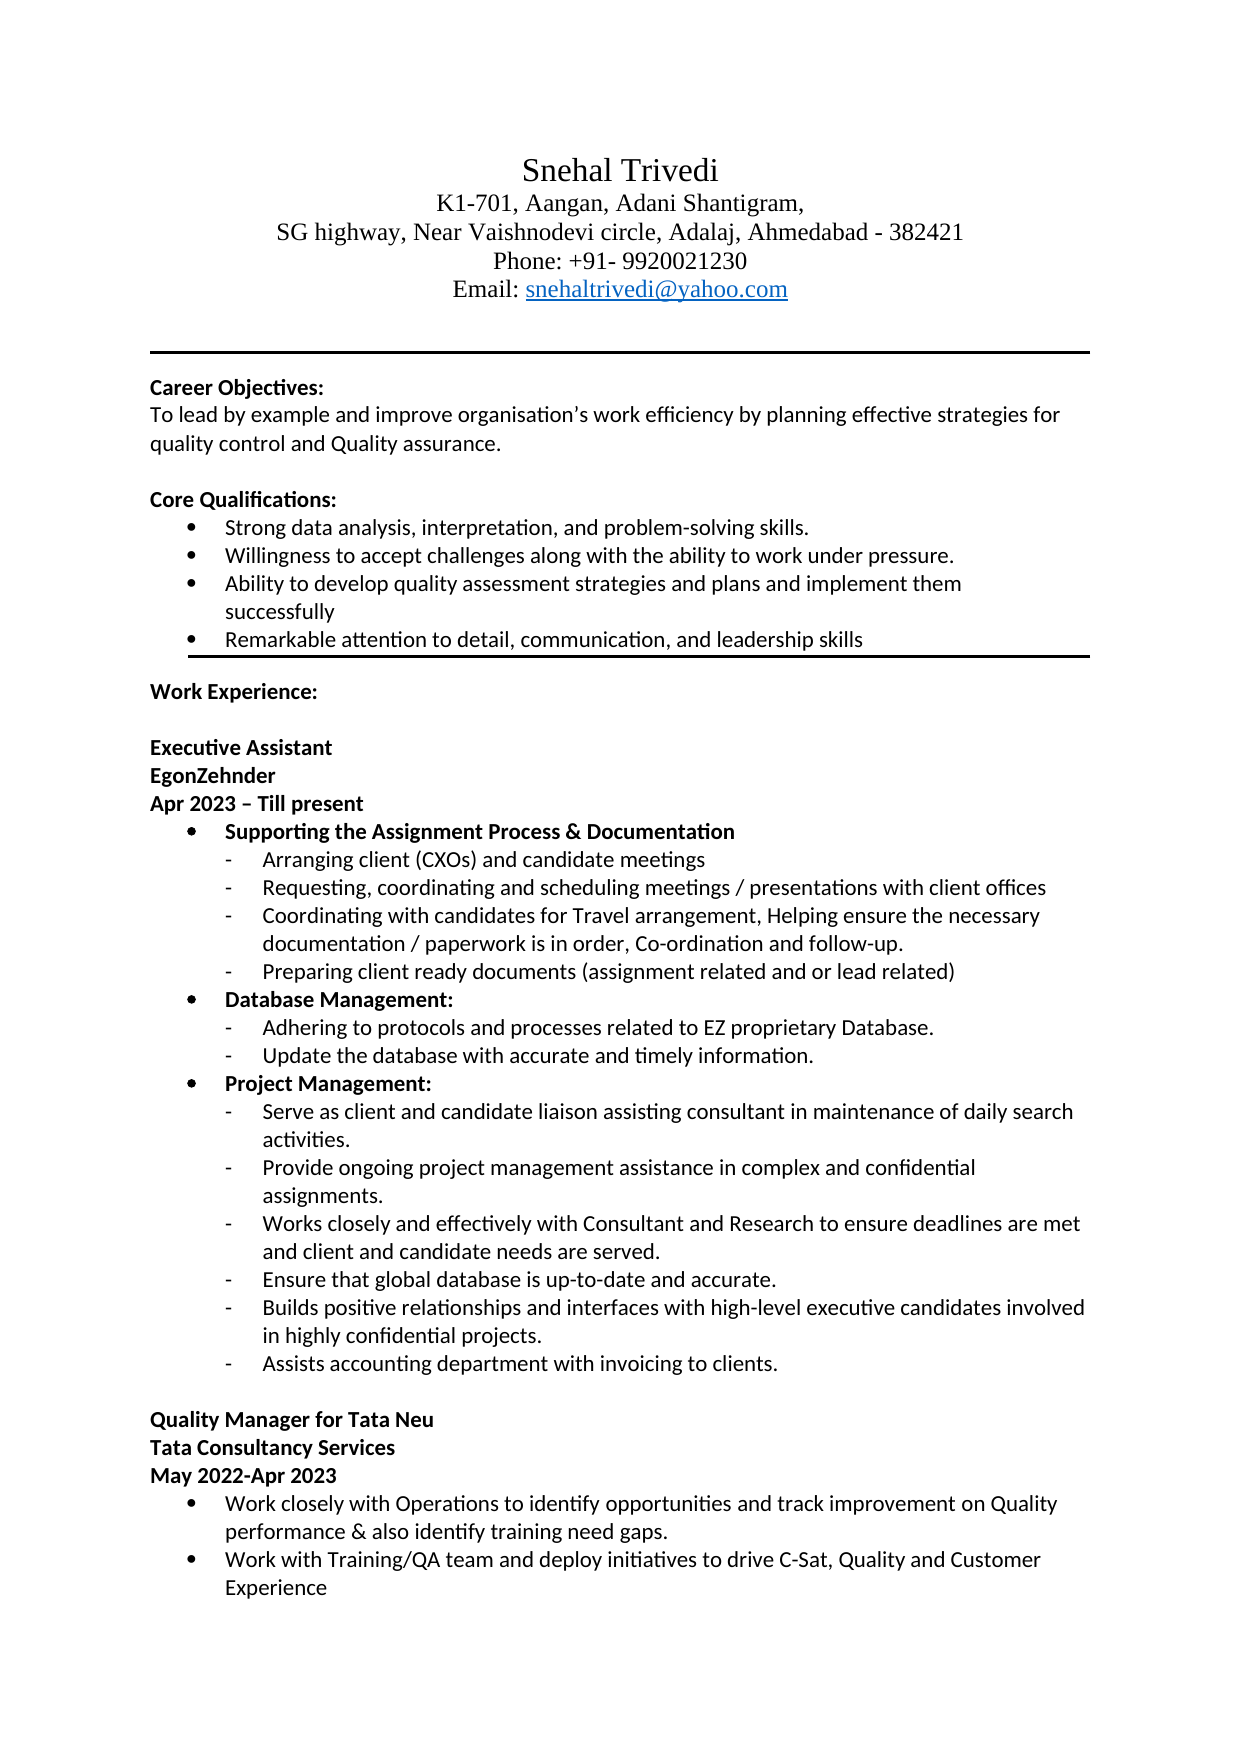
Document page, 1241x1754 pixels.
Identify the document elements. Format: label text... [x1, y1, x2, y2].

list Strong data analysis, interpretation, and problem-solving skills. [187, 513, 1090, 541]
text Phone: +91- 9920021230 [150, 246, 1090, 274]
list Database Management: [187, 985, 1090, 1013]
list Builds positive relationships and interfaces with high-level executive candidates involved in highly confidential projects. [225, 1293, 1090, 1349]
list Update the database with accurate and timely information. [225, 1041, 1090, 1069]
list Coordinating with candidates for Travel arrangement, Helping ensure the necessary documentation / paperwork is in order, Co-ordination and follow-up. [225, 901, 1090, 957]
list Arranging client (CXOs) and candidate meetings [225, 845, 1090, 873]
text Core Qualifications: [150, 485, 1090, 513]
list Works closely and effectively with Consultant and Research to ensure deadlines are met and client and candidate needs are served. [225, 1209, 1090, 1265]
list Serve as client and candidate liaison assisting consultant in maintenance of daily search activities. [225, 1097, 1090, 1153]
text Email: snehaltrivedi@yahoo.com [150, 274, 1090, 303]
list Work with Training/QA team and deploy initiatives to drive C-Sat, Quality and Customer Experience [187, 1546, 1090, 1602]
text Executive Assistant [150, 733, 1090, 761]
text EgonZehnder [150, 761, 1090, 789]
list Adhering to protocols and processes related to EZ proprietary Database. [225, 1013, 1090, 1041]
list Requesting, coordinating and scheduling meetings / presentations with client offices [225, 873, 1090, 901]
text Quality Manager for Tata Neu [150, 1405, 1090, 1433]
list Provide ongoing project management assistance in complex and confidential assignments. [225, 1153, 1090, 1209]
text Tata Consultancy Services [150, 1433, 1090, 1461]
list Ensure that global database is up-to-date and accurate. [225, 1265, 1090, 1293]
text Snehal Trivedi [150, 150, 1090, 188]
list Assists accounting department with invoicing to clients. [225, 1349, 1090, 1377]
list Work closely with Operations to identify opportunities and track improvement on Quality performance & also identify training need gaps. [187, 1489, 1090, 1546]
text Work Experience: [150, 677, 1090, 705]
text Career Objectives: [150, 373, 1090, 401]
text Apr 2023 – Till present [150, 789, 1090, 817]
text May 2022-Apr 2023 [150, 1461, 1090, 1489]
list Ability to develop quality assessment strategies and plans and implement them successfully [187, 569, 1090, 625]
text To lead by example and improve organisation’s work efficiency by planning effective strategies for quality control and Quality assurance. [150, 401, 1090, 457]
list Willingness to accept challenges along with the ability to work under pressure. [187, 541, 1090, 569]
list Supporting the Assignment Process & Documentation [187, 817, 1090, 845]
text K1-701, Aangan, Adani Shantigram, [150, 188, 1090, 217]
list Preparing client ready documents (assignment related and or lead related) [225, 957, 1090, 985]
text SG highway, Near Vaishnodevi circle, Adalaj, Ahmedabad - 382421 [150, 217, 1090, 246]
list Remarkable attention to detail, communication, and leadership skills [187, 625, 1090, 658]
list Project Management: [187, 1069, 1090, 1097]
